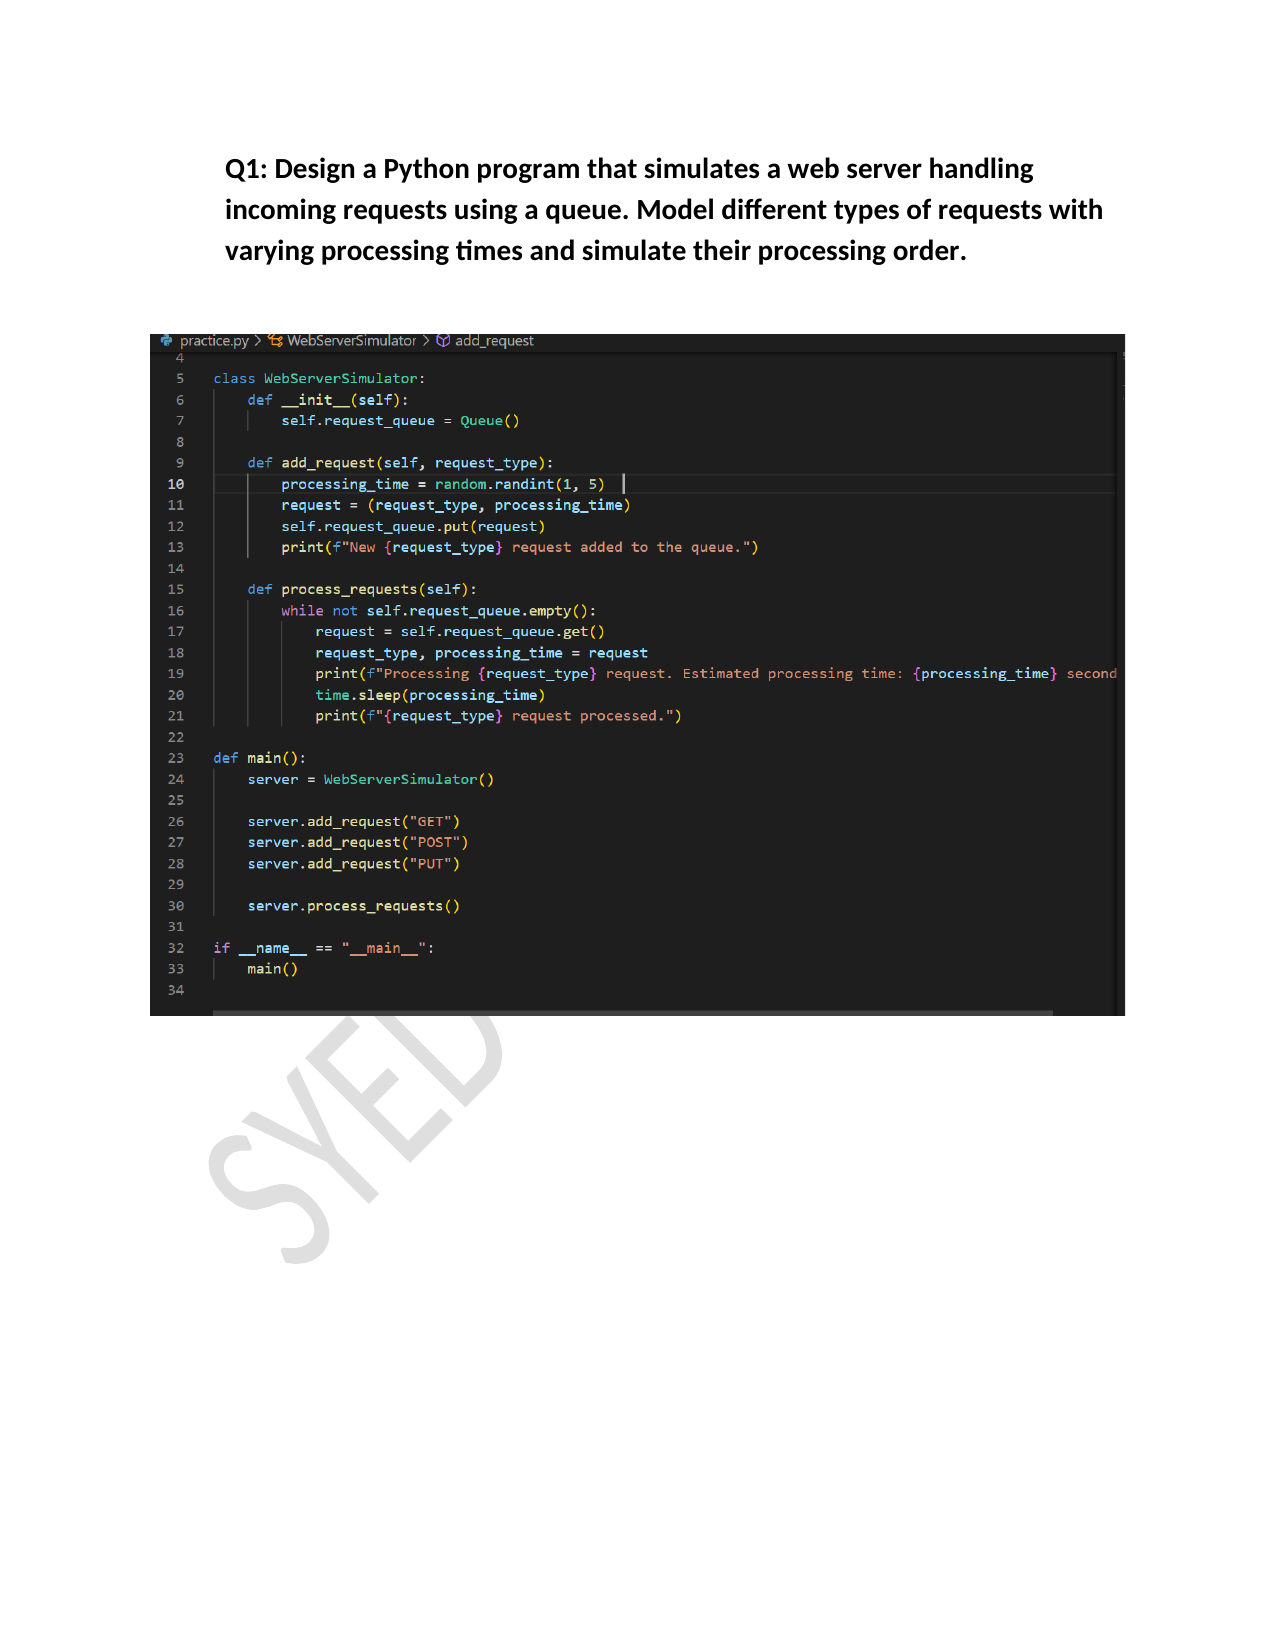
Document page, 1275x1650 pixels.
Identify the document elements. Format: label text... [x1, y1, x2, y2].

picture [150, 334, 1125, 1016]
list Q1: Design a Python program that simulates a web server handling incoming requests using a queue. Model different types of requests with varying processing times and simulate their processing order. [225, 150, 1125, 267]
